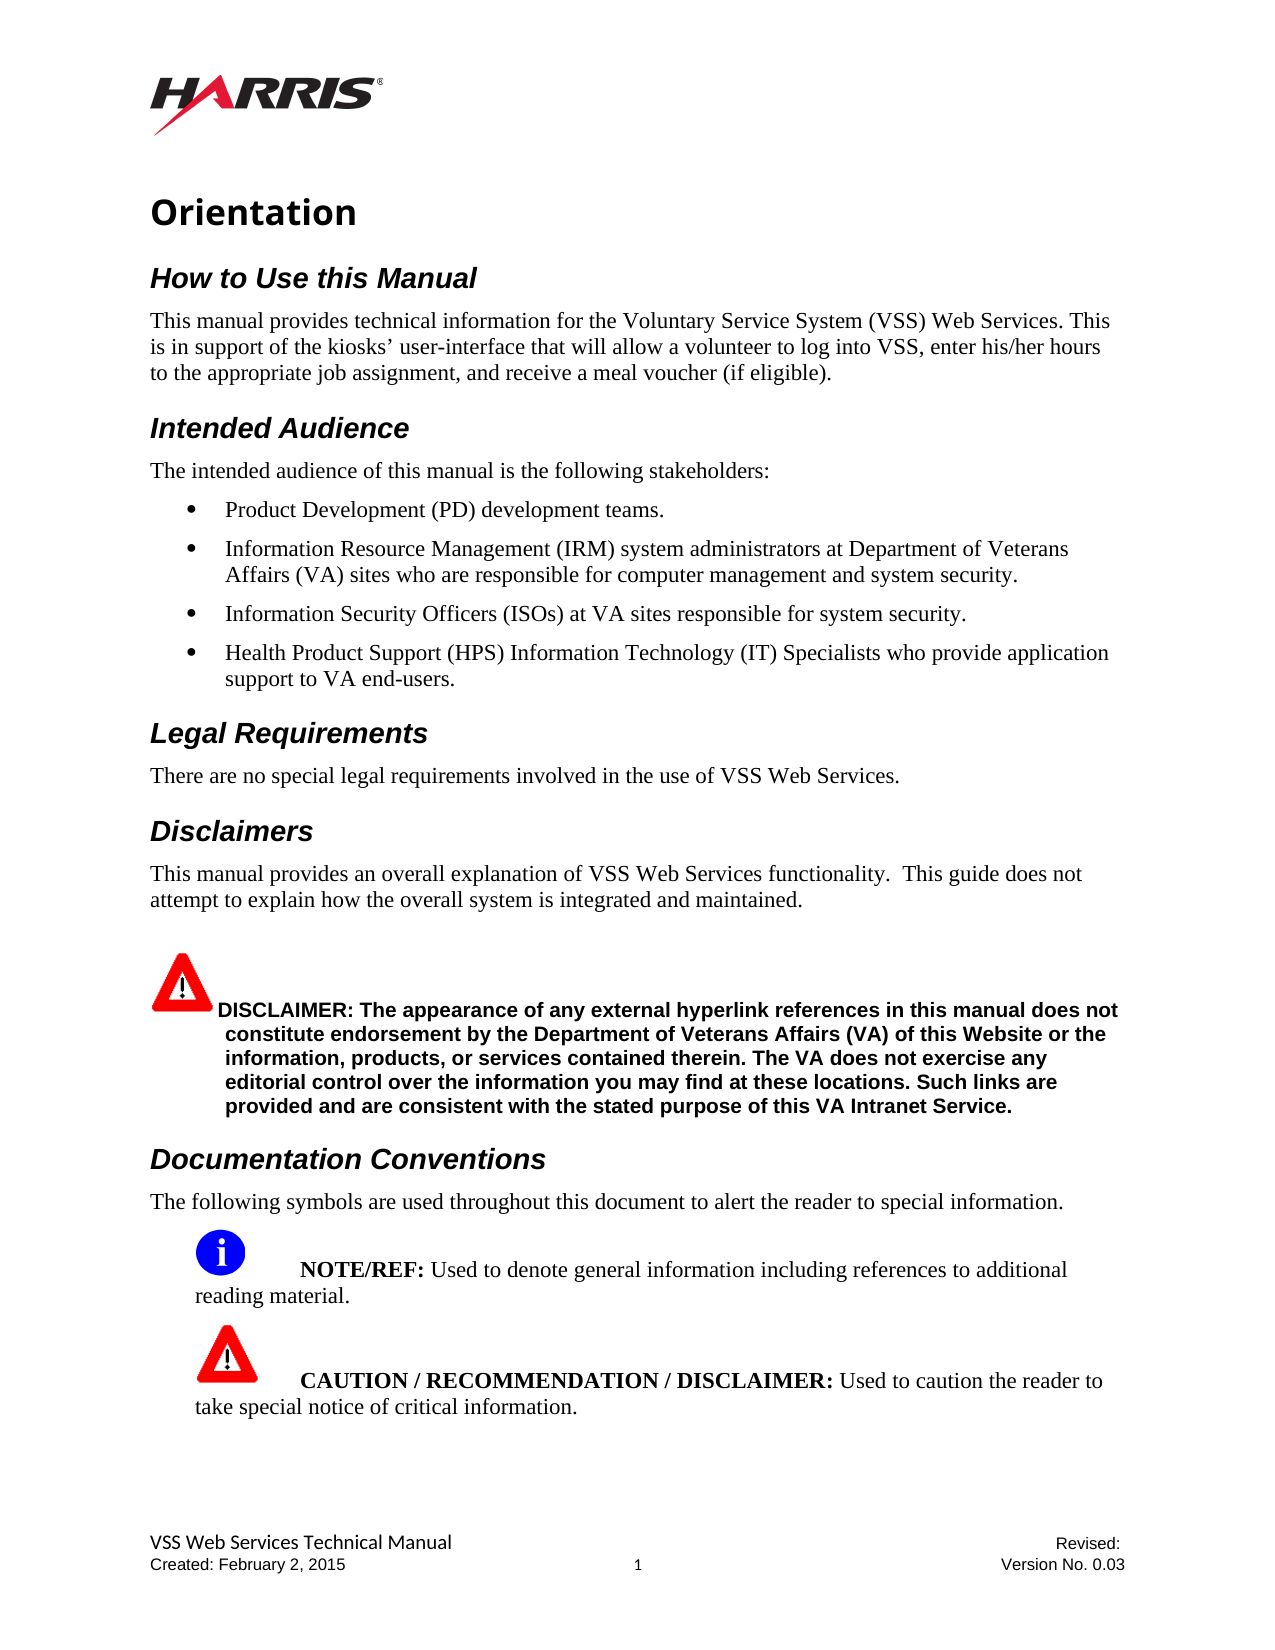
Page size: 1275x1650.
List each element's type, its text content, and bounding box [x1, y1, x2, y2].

list Information Security Officers (ISOs) at VA sites responsible for system security. [187, 600, 1125, 626]
picture [150, 75, 384, 136]
text This manual provides an overall explanation of VSS Web Services functionality. This guide does not attempt to explain how the overall system is integrated and maintained. [150, 860, 1125, 912]
text This manual provides technical information for the Voluntary Service System (VSS) Web Services. This is in support of the kiosks’ user-interface that will allow a volunteer to log into VSS, enter his/her hours to the appropriate job assignment, and receive a meal voucher (if eligible). [150, 307, 1125, 386]
text DISCLAIMER: The appearance of any external hyperlink references in this manual does not constitute endorsement by the Department of Veterans Affairs (VA) of this Website or the information, products, or services contained therein. The VA does not exercise any editorial control over the information you may find at these locations. Such links are provided and are consistent with the stated purpose of this VA Intranet Service. [150, 950, 1125, 1117]
list Product Development (PD) development teams. [187, 496, 1125, 522]
picture [195, 1227, 245, 1278]
subtitle Documentation Conventions [150, 1142, 1125, 1176]
text CAUTION / RECOMMENDATION / DISCLAIMER: Used to caution the reader to take special notice of critical information. [195, 1321, 1125, 1420]
list Information Resource Management (IRM) system administrators at Department of Veterans Affairs (VA) sites who are responsible for computer management and system security. [187, 534, 1125, 587]
subtitle Intended Audience [150, 411, 1125, 444]
picture [150, 950, 218, 1018]
picture [195, 1321, 263, 1389]
subtitle How to Use this Manual [150, 261, 1125, 294]
subtitle Orientation [150, 187, 1125, 236]
text The following symbols are used throughout this document to alert the reader to special information. [150, 1188, 1125, 1215]
list Health Product Support (HPS) Information Technology (IT) Specialists who provide application support to VA end-users. [187, 639, 1125, 691]
text The intended audience of this manual is the following stakeholders: [150, 457, 1125, 483]
text There are no special legal requirements involved in the use of VSS Web Services. [150, 762, 1125, 789]
subtitle Legal Requirements [150, 716, 1125, 750]
text NOTE/REF: Used to denote general information including references to additional reading material. [195, 1227, 1125, 1309]
subtitle Disclaimers [150, 814, 1125, 847]
